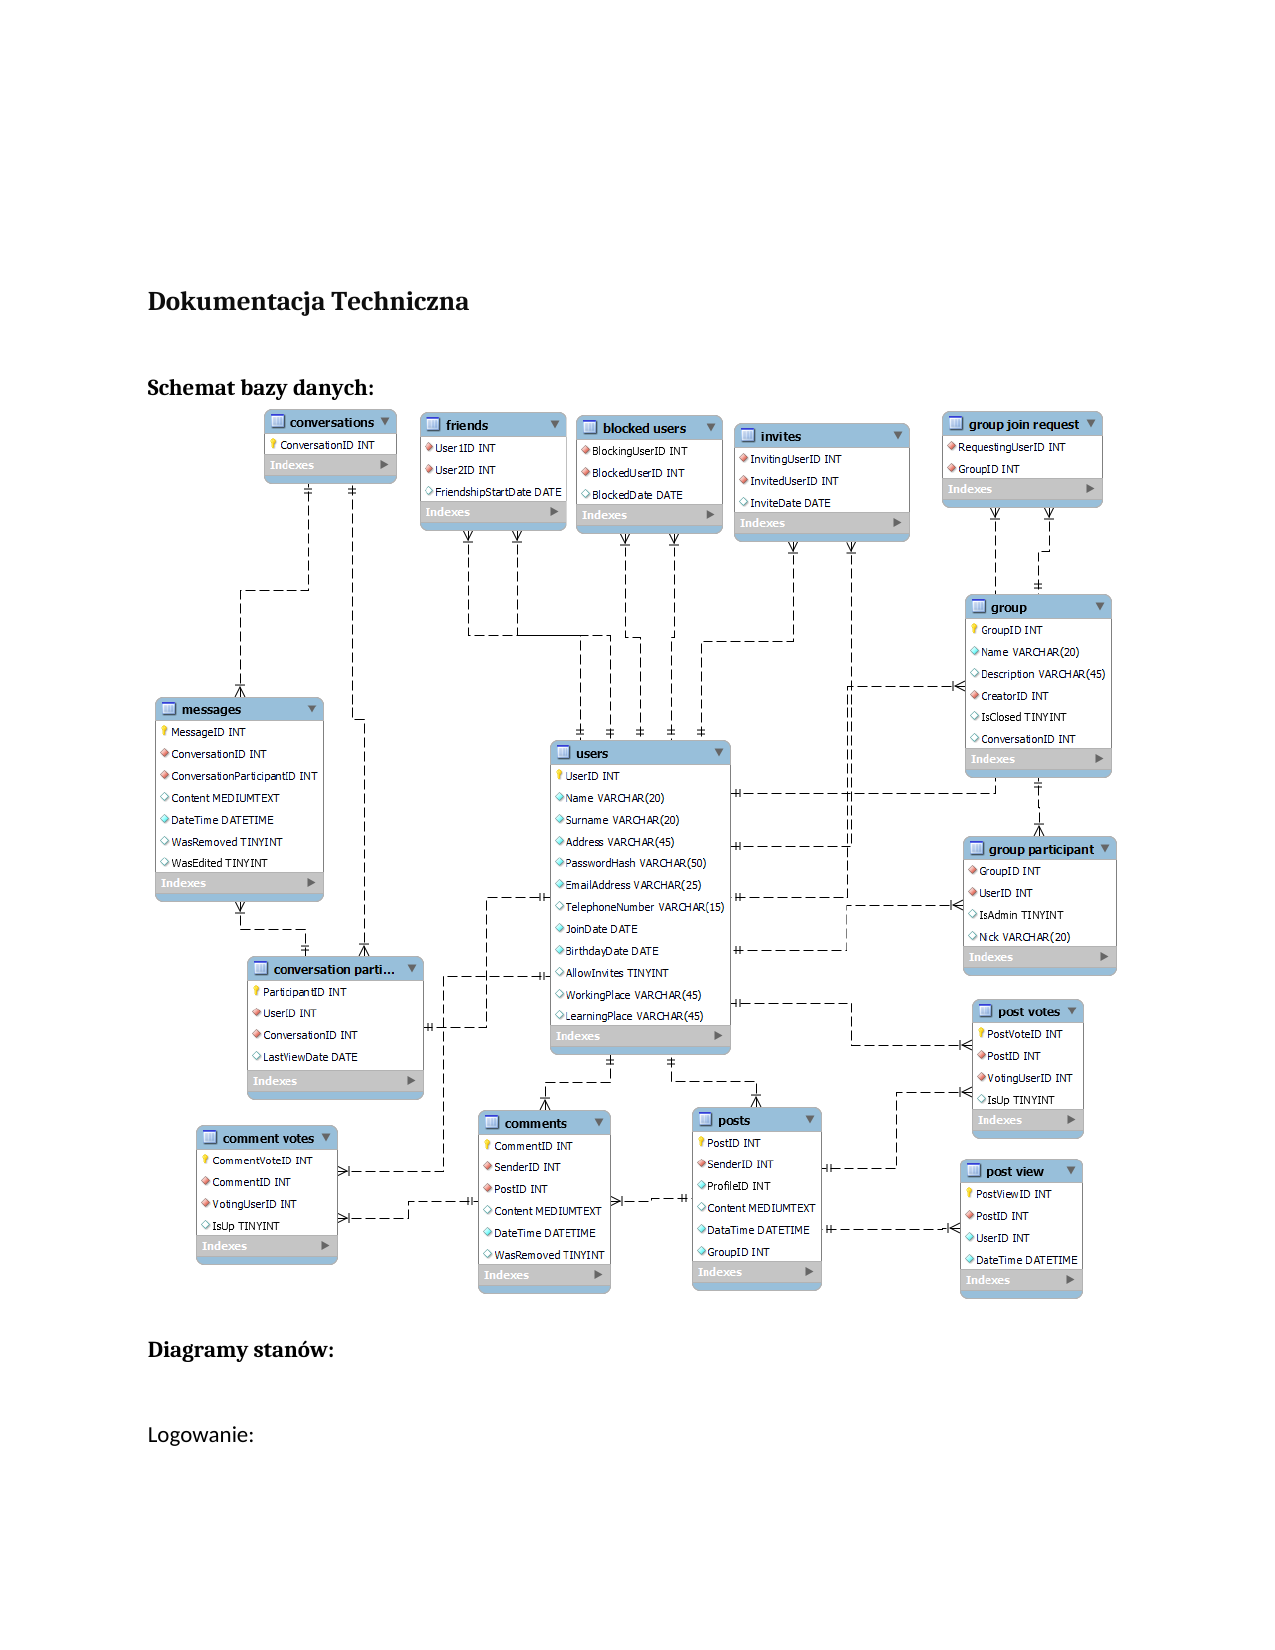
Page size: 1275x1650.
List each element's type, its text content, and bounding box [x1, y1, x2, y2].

text Logowanie: [148, 1420, 1127, 1448]
subtitle Diagramy stanów: [148, 1337, 1127, 1363]
picture [147, 404, 1127, 1312]
subtitle Dokumentacja Techniczna [148, 286, 1127, 317]
subtitle Schemat bazy danych: [148, 374, 1127, 401]
